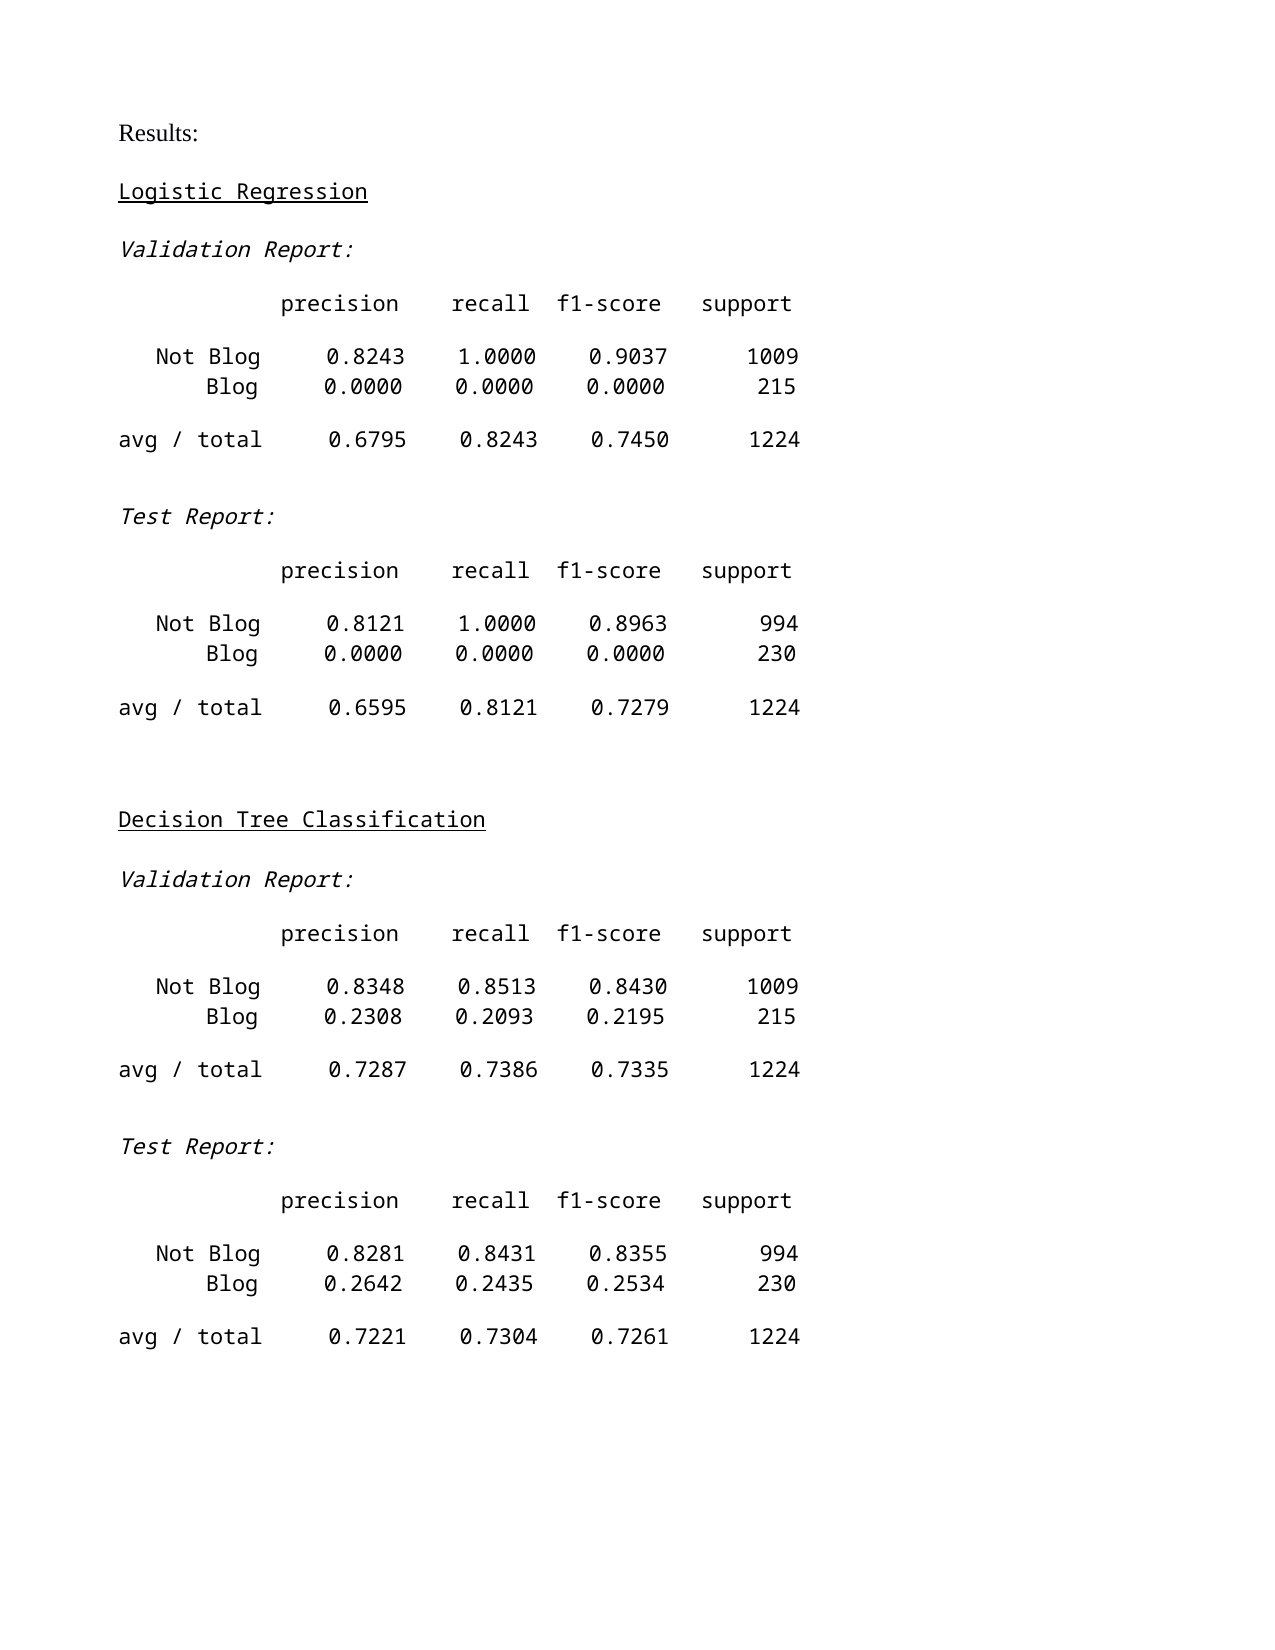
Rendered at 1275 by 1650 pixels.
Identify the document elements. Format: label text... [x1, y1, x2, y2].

text precision recall f1-score support [118, 288, 1157, 317]
text Blog 0.2642 0.2435 0.2534 230 [118, 1268, 1157, 1298]
text Logistic Regression [118, 176, 1157, 205]
text precision recall f1-score support [118, 555, 1157, 584]
text Not Blog 0.8243 1.0000 0.9037 1009 [118, 341, 1157, 371]
text avg / total 0.6795 0.8243 0.7450 1224 [118, 424, 1157, 454]
text avg / total 0.7287 0.7386 0.7335 1224 [118, 1054, 1157, 1084]
text avg / total 0.7221 0.7304 0.7261 1224 [118, 1321, 1157, 1351]
text precision recall f1-score support [118, 1185, 1157, 1214]
text Test Report: [118, 501, 1157, 531]
text Blog 0.0000 0.0000 0.0000 230 [118, 638, 1157, 668]
text Not Blog 0.8121 1.0000 0.8963 994 [118, 608, 1157, 638]
text Blog 0.0000 0.0000 0.0000 215 [118, 371, 1157, 401]
text precision recall f1-score support [118, 917, 1157, 947]
text Validation Report: [118, 864, 1157, 894]
text Decision Tree Classification [118, 804, 1157, 834]
text Not Blog 0.8348 0.8513 0.8430 1009 [118, 971, 1157, 1001]
text Not Blog 0.8281 0.8431 0.8355 994 [118, 1238, 1157, 1268]
text Validation Report: [118, 234, 1157, 264]
text avg / total 0.6595 0.8121 0.7279 1224 [118, 691, 1157, 721]
text Results: [118, 118, 1157, 147]
text Test Report: [118, 1131, 1157, 1161]
text Blog 0.2308 0.2093 0.2195 215 [118, 1001, 1157, 1031]
